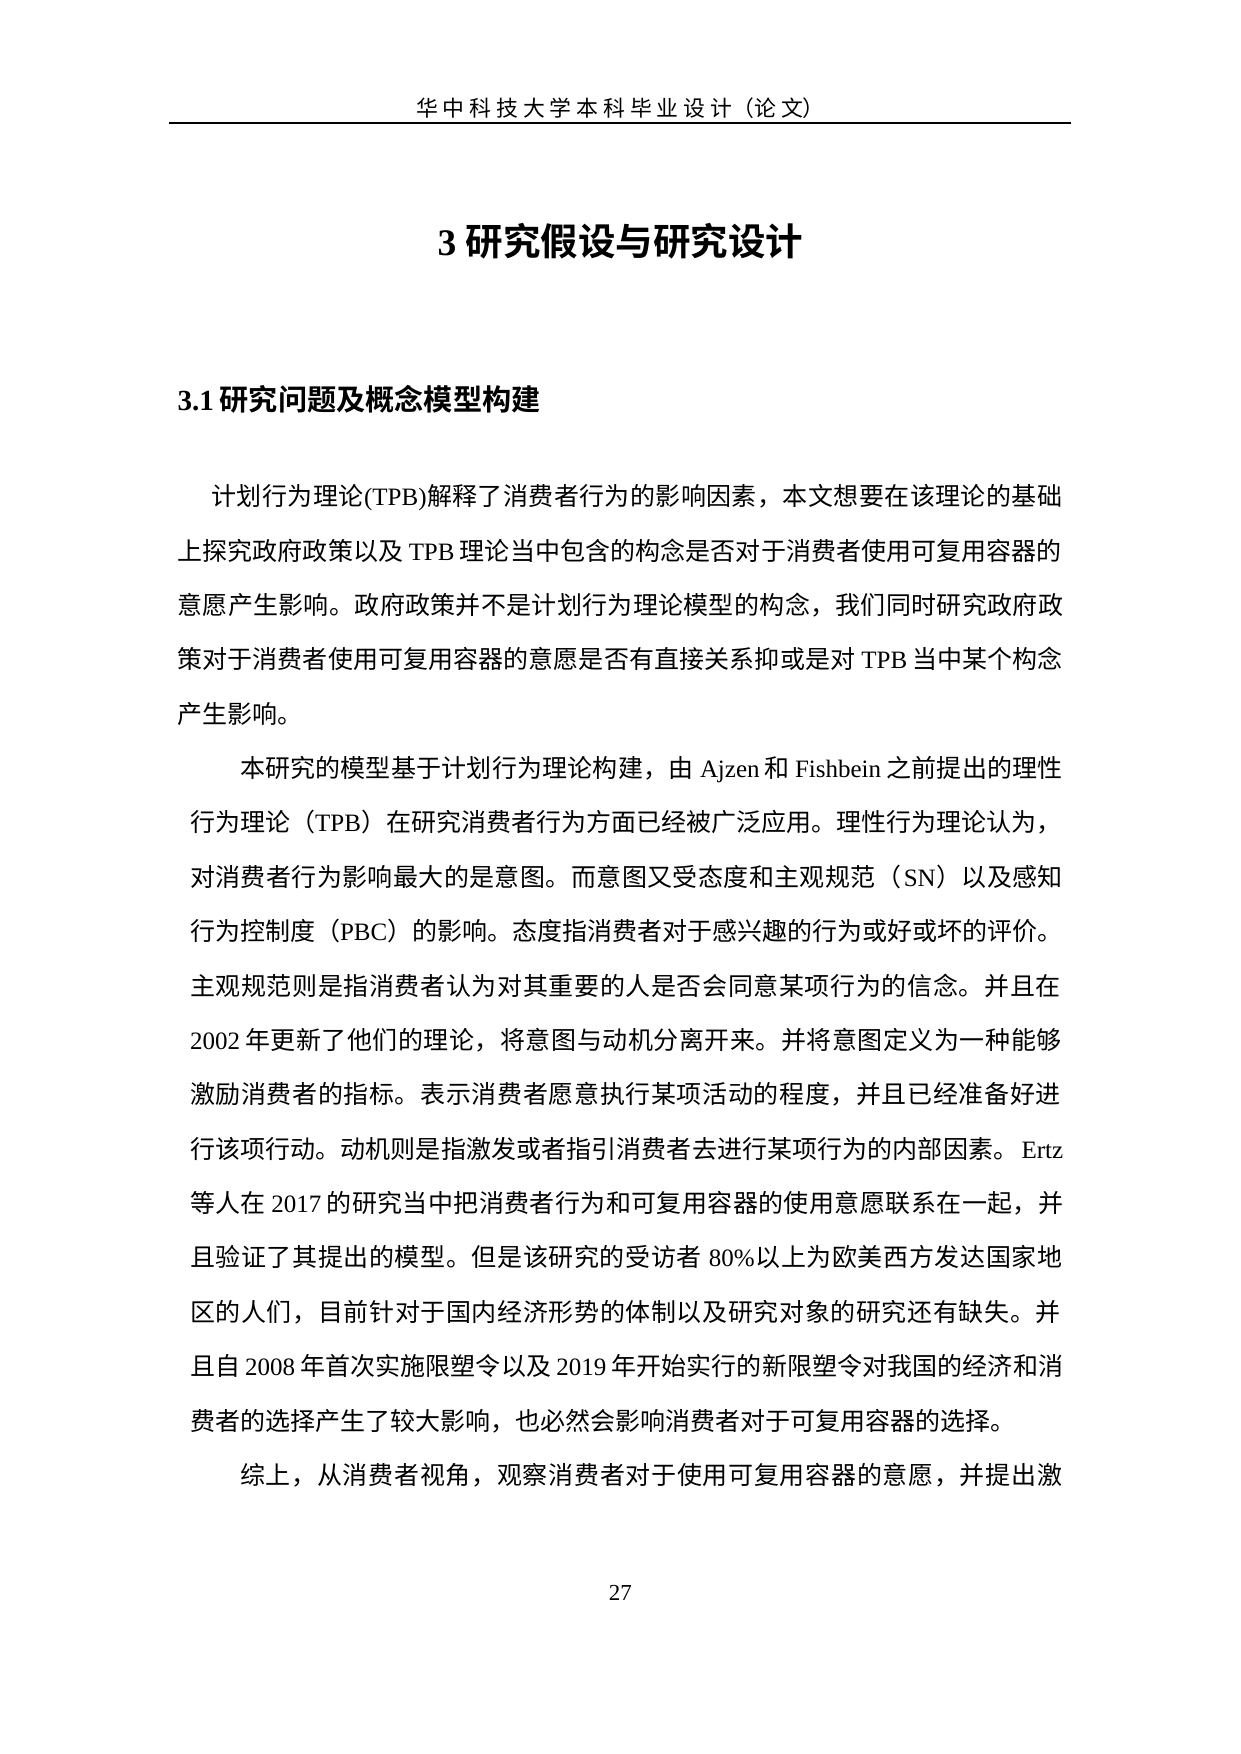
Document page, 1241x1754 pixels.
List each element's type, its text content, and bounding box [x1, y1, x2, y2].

text 计划行为理论(TPB)解释了消费者行为的影响因素，本文想要在该理论的基础上探究政府政策以及TPB理论当中包含的构念是否对于消费者使用可复用容器的意愿产生影响。政府政策并不是计划行为理论模型的构念，我们同时研究政府政策对于消费者使用可复用容器的意愿是否有直接关系抑或是对TPB当中某个构念产生影响。 [177, 477, 1063, 730]
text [190, 1455, 1063, 1492]
subtitle 3.1研究问题及概念模型构建 [177, 377, 1063, 419]
text 本研究的模型基于计划行为理论构建，由Ajzen和Fishbein之前提出的理性行为理论（TPB）在研究消费者行为方面已经被广泛应用。理性行为理论认为，对消费者行为影响最大的是意图。而意图又受态度和主观规范（SN）以及感知行为控制度（PBC）的影响。态度指消费者对于感兴趣的行为或好或坏的评价。主观规范则是指消费者认为对其重要的人是否会同意某项行为的信念。并且在2002年更新了他们的理论，将意图与动机分离开来。并将意图定义为一种能够激励消费者的指标。表示消费者愿意执行某项活动的程度，并且已经准备好进行该项行动。动机则是指激发或者指引消费者去进行某项行为的内部因素。Ertz等人在2017的研究当中把消费者行为和可复用容器的使用意愿联系在一起，并且验证了其提出的模型。但是该研究的受访者80%以上为欧美西方发达国家地区的人们，目前针对于国内经济形势的体制以及研究对象的研究还有缺失。并且自2008年首次实施限塑令以及2019年开始实行的新限塑令对我国的经济和消费者的选择产生了较大影响，也必然会影响消费者对于可复用容器的选择。 [190, 748, 1063, 1437]
subtitle 3 研究假设与研究设计 [177, 212, 1063, 266]
